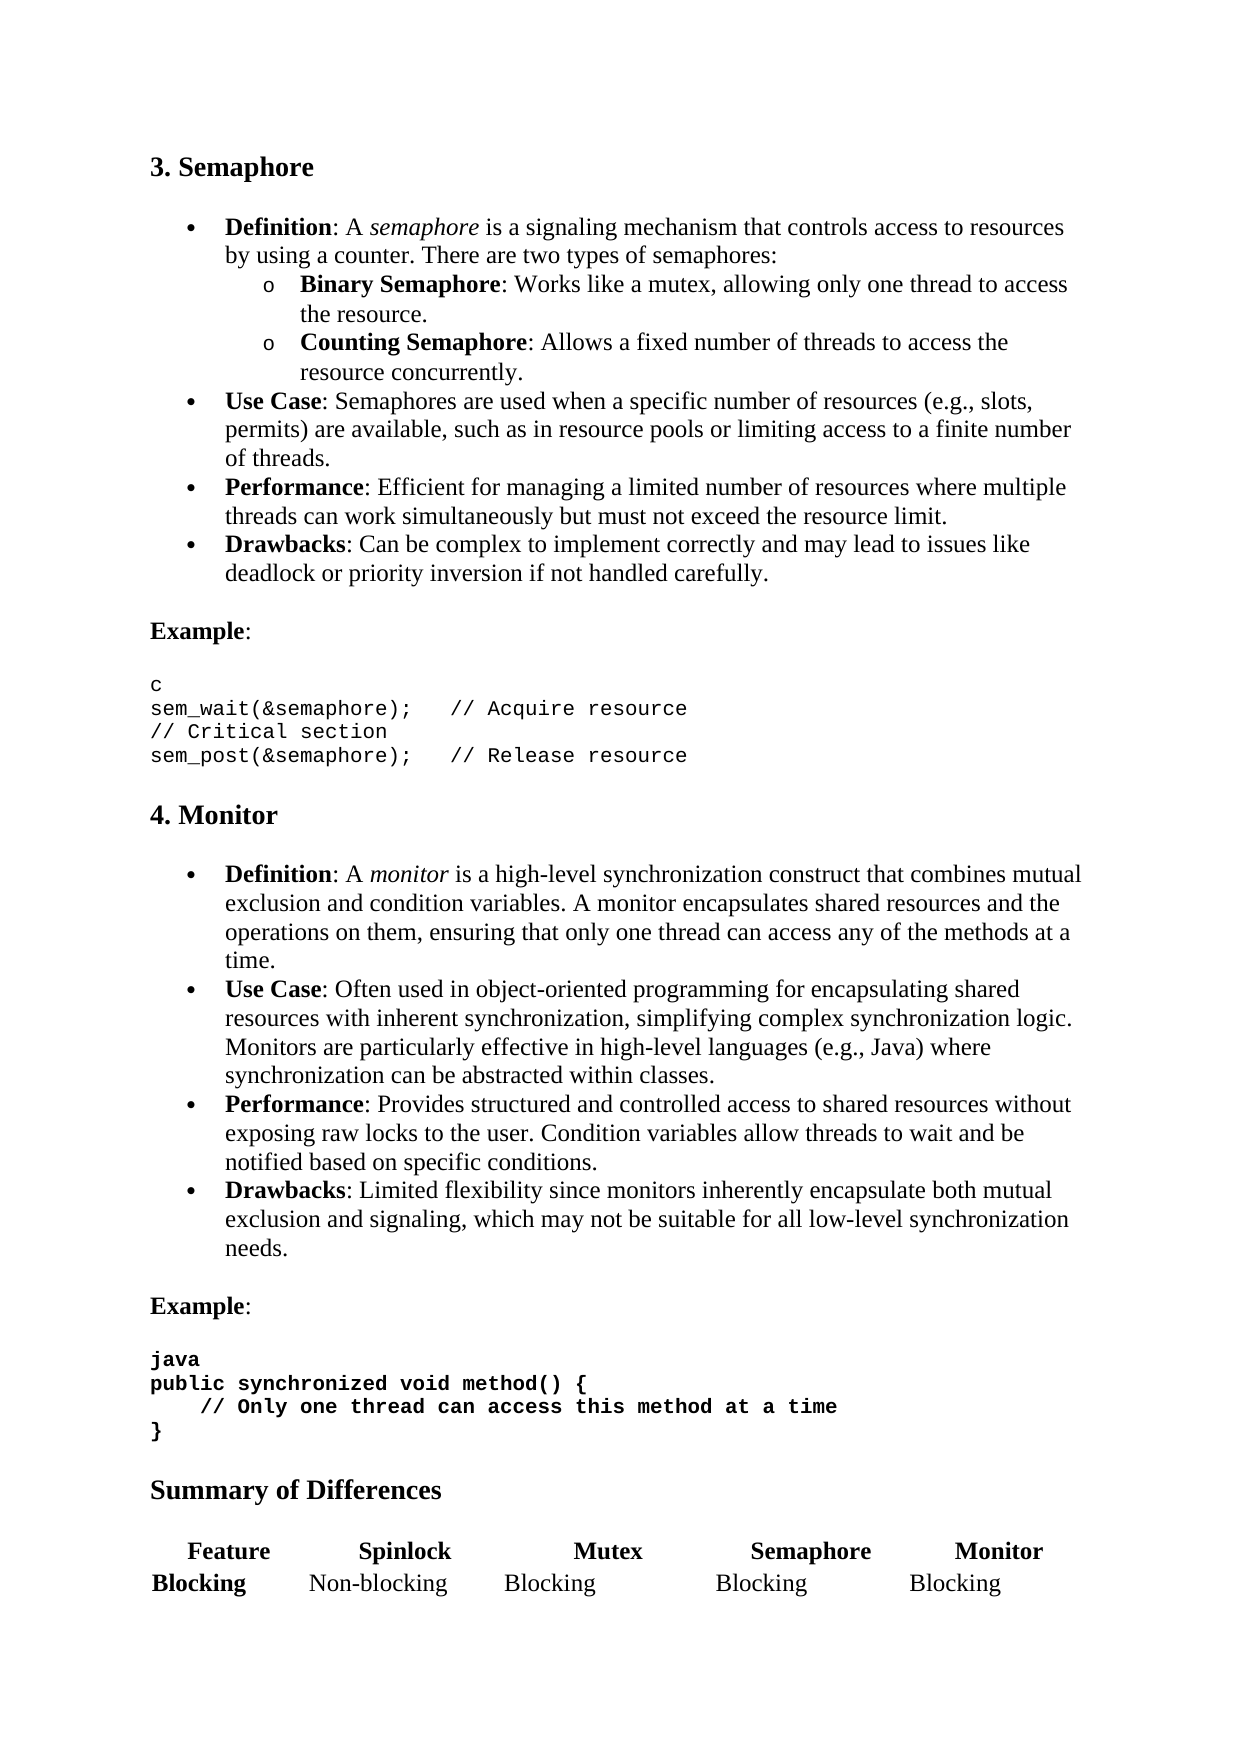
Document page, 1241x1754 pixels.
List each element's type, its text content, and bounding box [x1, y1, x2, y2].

table_cell Blocking [714, 1566, 907, 1598]
table_header Feature [150, 1534, 307, 1566]
text } [150, 1420, 1090, 1443]
list Drawbacks: Limited flexibility since monitors inherently encapsulate both mutual exclusion and signaling, which may not be suitable for all low-level synchronization needs. [187, 1176, 1090, 1262]
text c [150, 674, 1090, 698]
list Binary Semaphore: Works like a mutex, allowing only one thread to access the resource. [262, 269, 1090, 327]
list Drawbacks: Can be complex to implement correctly and may lead to issues like deadlock or priority inversion if not handled carefully. [187, 529, 1090, 587]
table_cell Blocking [908, 1566, 1090, 1598]
text // Only one thread can access this method at a time [150, 1396, 1090, 1420]
table_cell Non-blocking (spins in a loop) [307, 1566, 502, 1598]
text // Critical section [150, 721, 1090, 745]
table_header Monitor [908, 1534, 1090, 1566]
text Example: [150, 1291, 1090, 1320]
text 4. Monitor [150, 798, 1090, 830]
text Summary of Differences [150, 1473, 1090, 1505]
list Definition: A monitor is a high-level synchronization construct that combines mutual exclusion and condition variables. A monitor encapsulates shared resources and the operations on them, ensuring that only one thread can access any of the methods at a time. [187, 859, 1090, 974]
text java [150, 1349, 1090, 1373]
table_cell Blocking [150, 1566, 307, 1598]
text Example: [150, 616, 1090, 645]
text public synchronized void method() { [150, 1373, 1090, 1396]
table_header Semaphore [714, 1534, 907, 1566]
text sem_wait(&semaphore); // Acquire resource [150, 698, 1090, 721]
table_header Mutex [502, 1534, 714, 1566]
list Counting Semaphore: Allows a fixed number of threads to access the resource concurrently. [262, 327, 1090, 386]
table_header Spinlock [307, 1534, 502, 1566]
list Performance: Provides structured and controlled access to shared resources without exposing raw locks to the user. Condition variables allow threads to wait and be notified based on specific conditions. [187, 1089, 1090, 1176]
list Performance: Efficient for managing a limited number of resources where multiple threads can work simultaneously but must not exceed the resource limit. [187, 472, 1090, 529]
list Definition: A semaphore is a signaling mechanism that controls access to resources by using a counter. There are two types of semaphores: [187, 212, 1090, 269]
list Use Case: Semaphores are used when a specific number of resources (e.g., slots, permits) are available, such as in resource pools or limiting access to a finite number of threads. [187, 386, 1090, 472]
text 3. Semaphore [150, 150, 1090, 182]
text sem_post(&semaphore); // Release resource [150, 745, 1090, 769]
table_cell Blocking [502, 1566, 714, 1598]
list Use Case: Often used in object-oriented programming for encapsulating shared resources with inherent synchronization, simplifying complex synchronization logic. Monitors are particularly effective in high-level languages (e.g., Java) where synchronization can be abstracted within classes. [187, 974, 1090, 1089]
